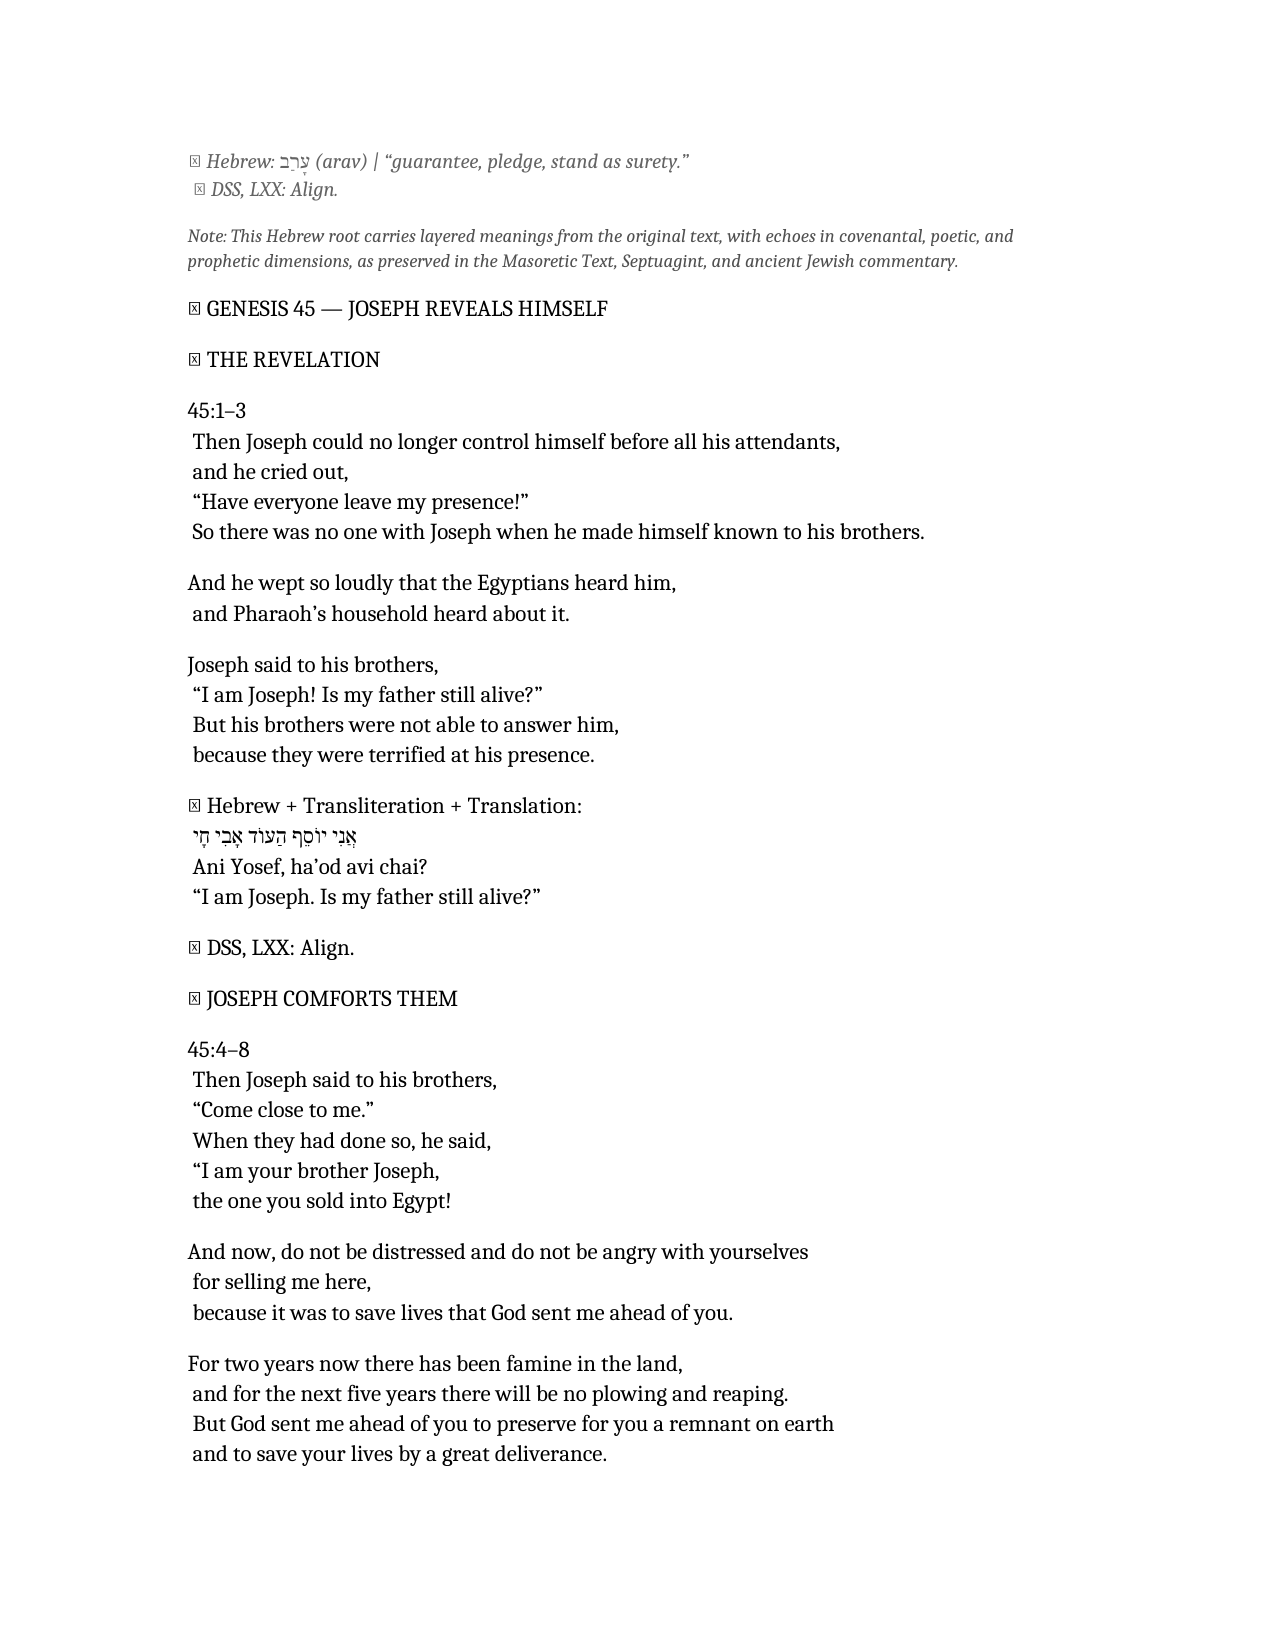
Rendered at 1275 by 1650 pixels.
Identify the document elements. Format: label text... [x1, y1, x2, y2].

text 📜 GENESIS 45 — JOSEPH REVEALS HIMSELF [187, 296, 1087, 323]
text Note: This Hebrew root carries layered meanings from the original text, with echoes in covenantal, poetic, and prophetic dimensions, as preserved in the Masoretic Text, Septuagint, and ancient Jewish commentary. [187, 226, 1087, 272]
text ✅ DSS, LXX: Align. [187, 935, 1087, 961]
text Joseph said to his brothers, “I am Joseph! Is my father still alive?” But his brothers were not able to answer him, because they were terrified at his presence. [187, 651, 1087, 768]
text 45:4–8 Then Joseph said to his brothers, “Come close to me.” When they had done so, he said, “I am your brother Joseph, the one you sold into Egypt! [187, 1037, 1087, 1214]
text ✅ Hebrew: עָרַב (arav) | “guarantee, pledge, stand as surety.” ✅ DSS, LXX: Align. [187, 150, 1087, 201]
text And now, do not be distressed and do not be angry with yourselves for selling me here, because it was to save lives that God sent me ahead of you. [187, 1239, 1087, 1326]
text 📜 THE REVELATION [187, 347, 1087, 374]
text For two years now there has been famine in the land, and for the next five years there will be no plowing and reaping. But God sent me ahead of you to preserve for you a remnant on earth and to save your lives by a great deliverance. [187, 1350, 1087, 1467]
text ✅ Hebrew + Transliteration + Translation: אֲנִי יוֹסֵף הַעוֹד אָבִי חָי Ani Yosef, ha’od avi chai? “I am Joseph. Is my father still alive?” [187, 793, 1087, 910]
text 📜 JOSEPH COMFORTS THEM [187, 986, 1087, 1012]
text 45:1–3 Then Joseph could no longer control himself before all his attendants, and he cried out, “Have everyone leave my presence!” So there was no one with Joseph when he made himself known to his brothers. [187, 398, 1087, 546]
text And he wept so loudly that the Egyptians heard him, and Pharaoh’s household heard about it. [187, 570, 1087, 627]
